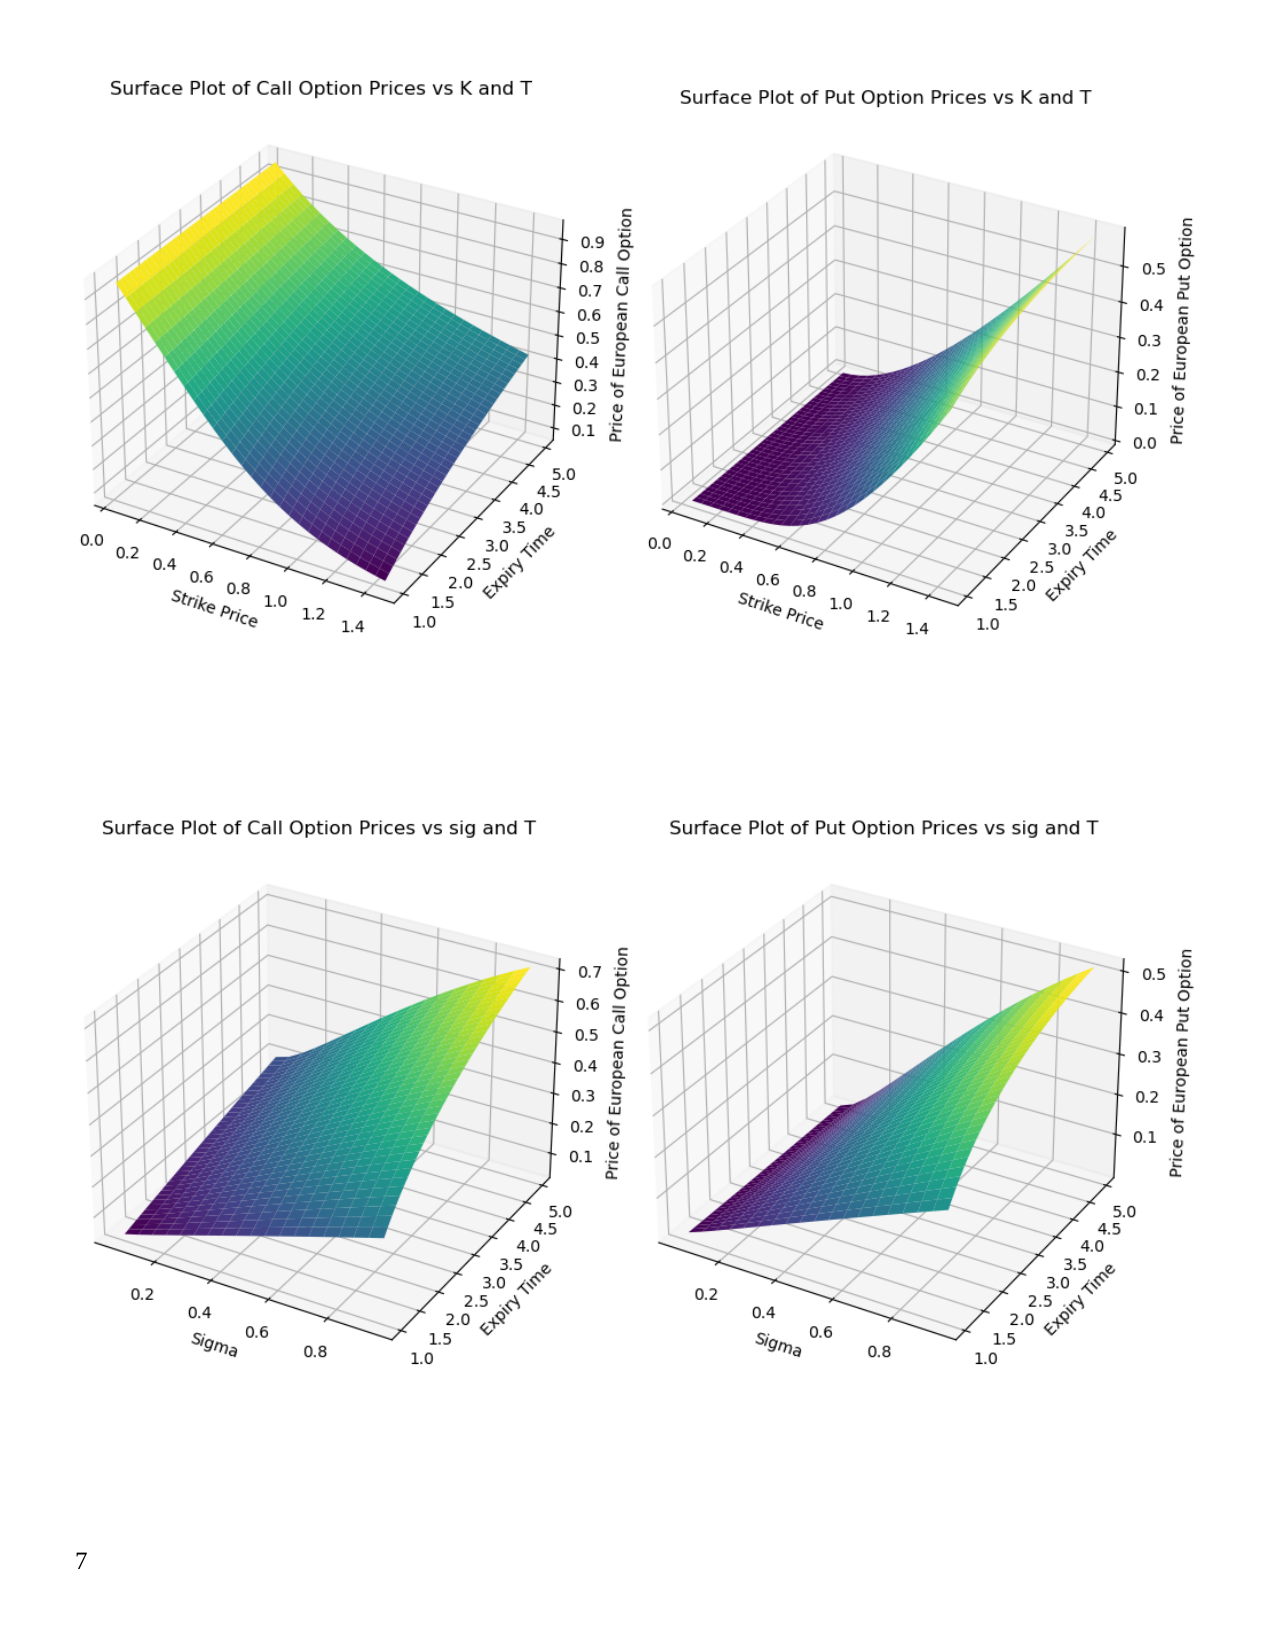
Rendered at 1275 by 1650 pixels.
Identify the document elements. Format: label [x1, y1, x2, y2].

picture [75, 812, 1197, 1371]
picture [75, 75, 1199, 642]
